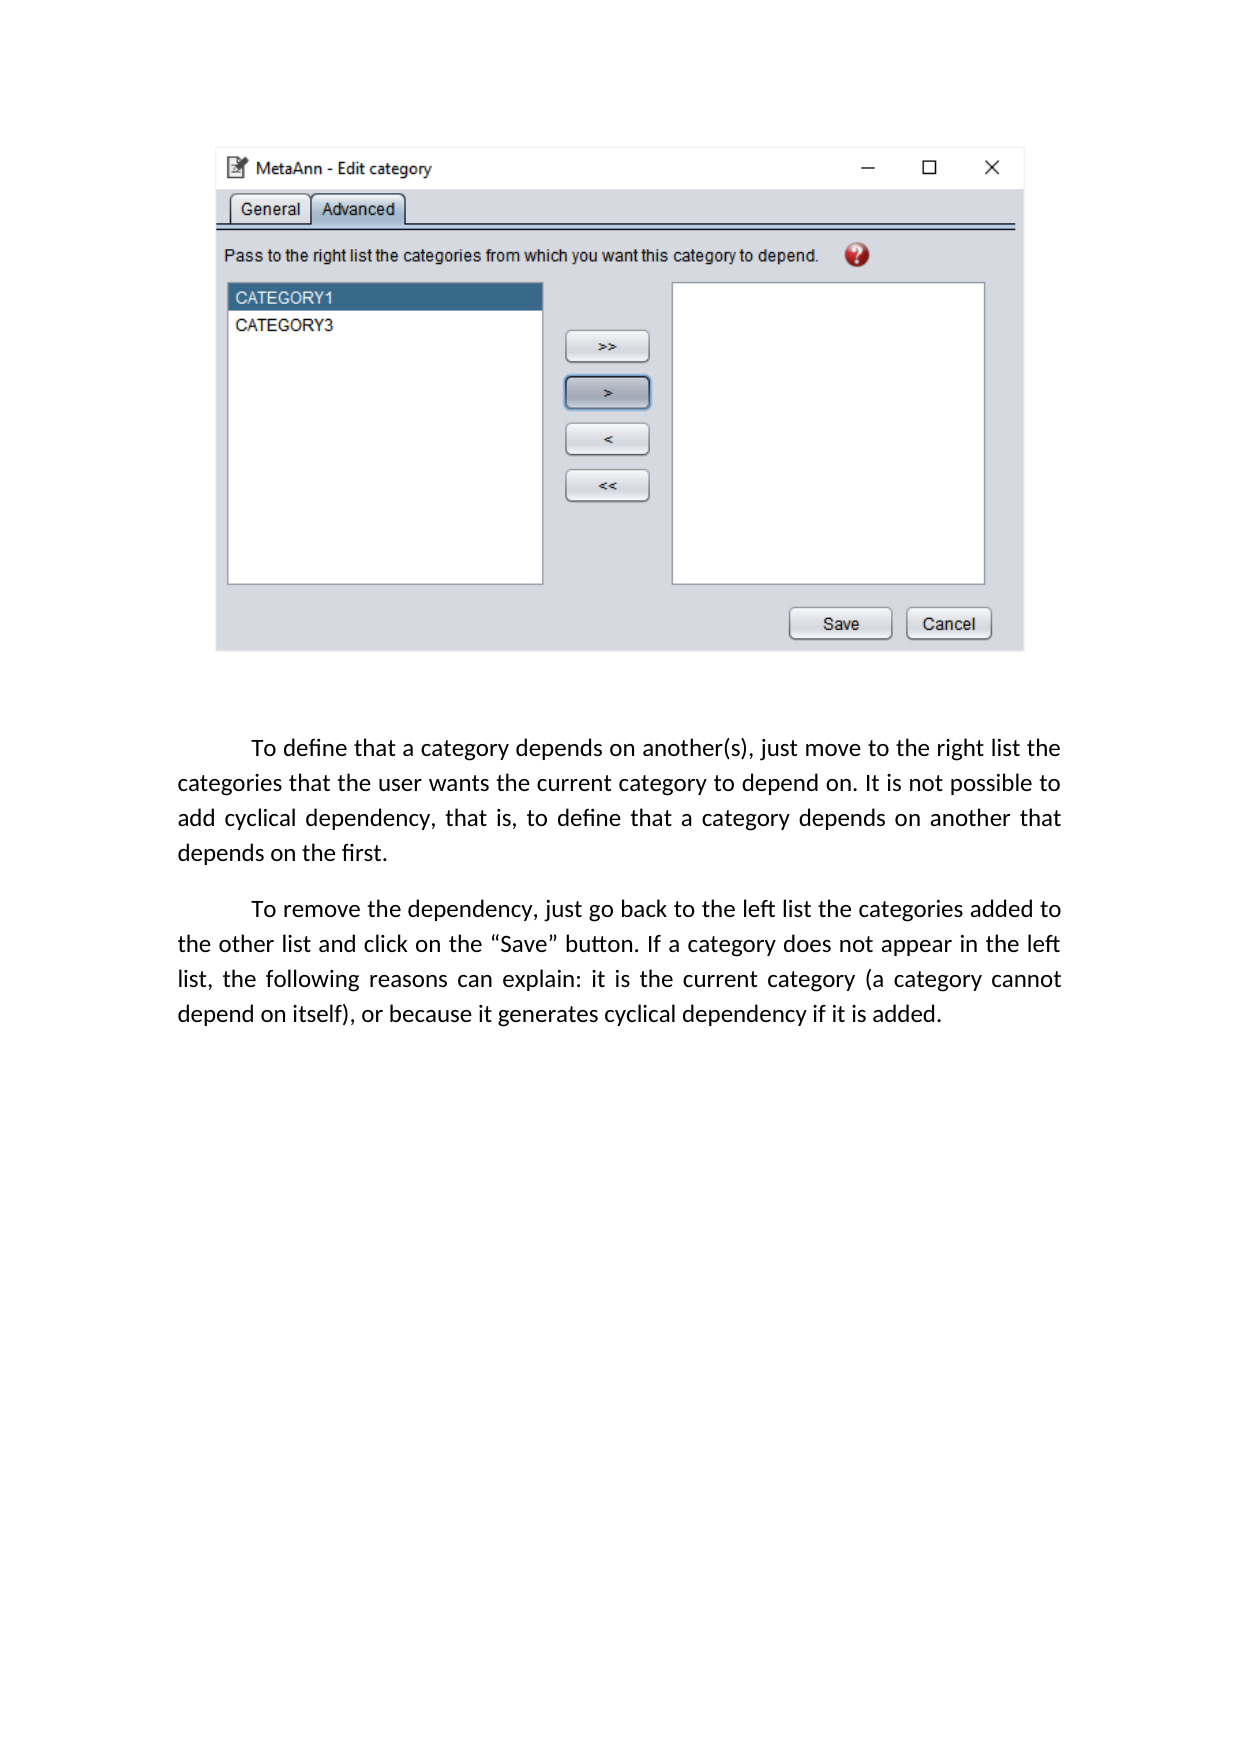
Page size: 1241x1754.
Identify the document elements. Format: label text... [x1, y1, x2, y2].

text To define that a category depends on another(s), just move to the right list the categories that the user wants the current category to depend on. It is not possible to add cyclical dependency, that is, to define that a category depends on another that depends on the first. [177, 733, 1063, 868]
picture [215, 147, 1025, 652]
text To remove the dependency, just go back to the left list the categories added to the other list and click on the “Save” button. If a category does not appear in the left list, the following reasons can explain: it is the current category (a category cannot depend on itself), or because it generates cyclical dependency if it is added. [177, 893, 1063, 1029]
